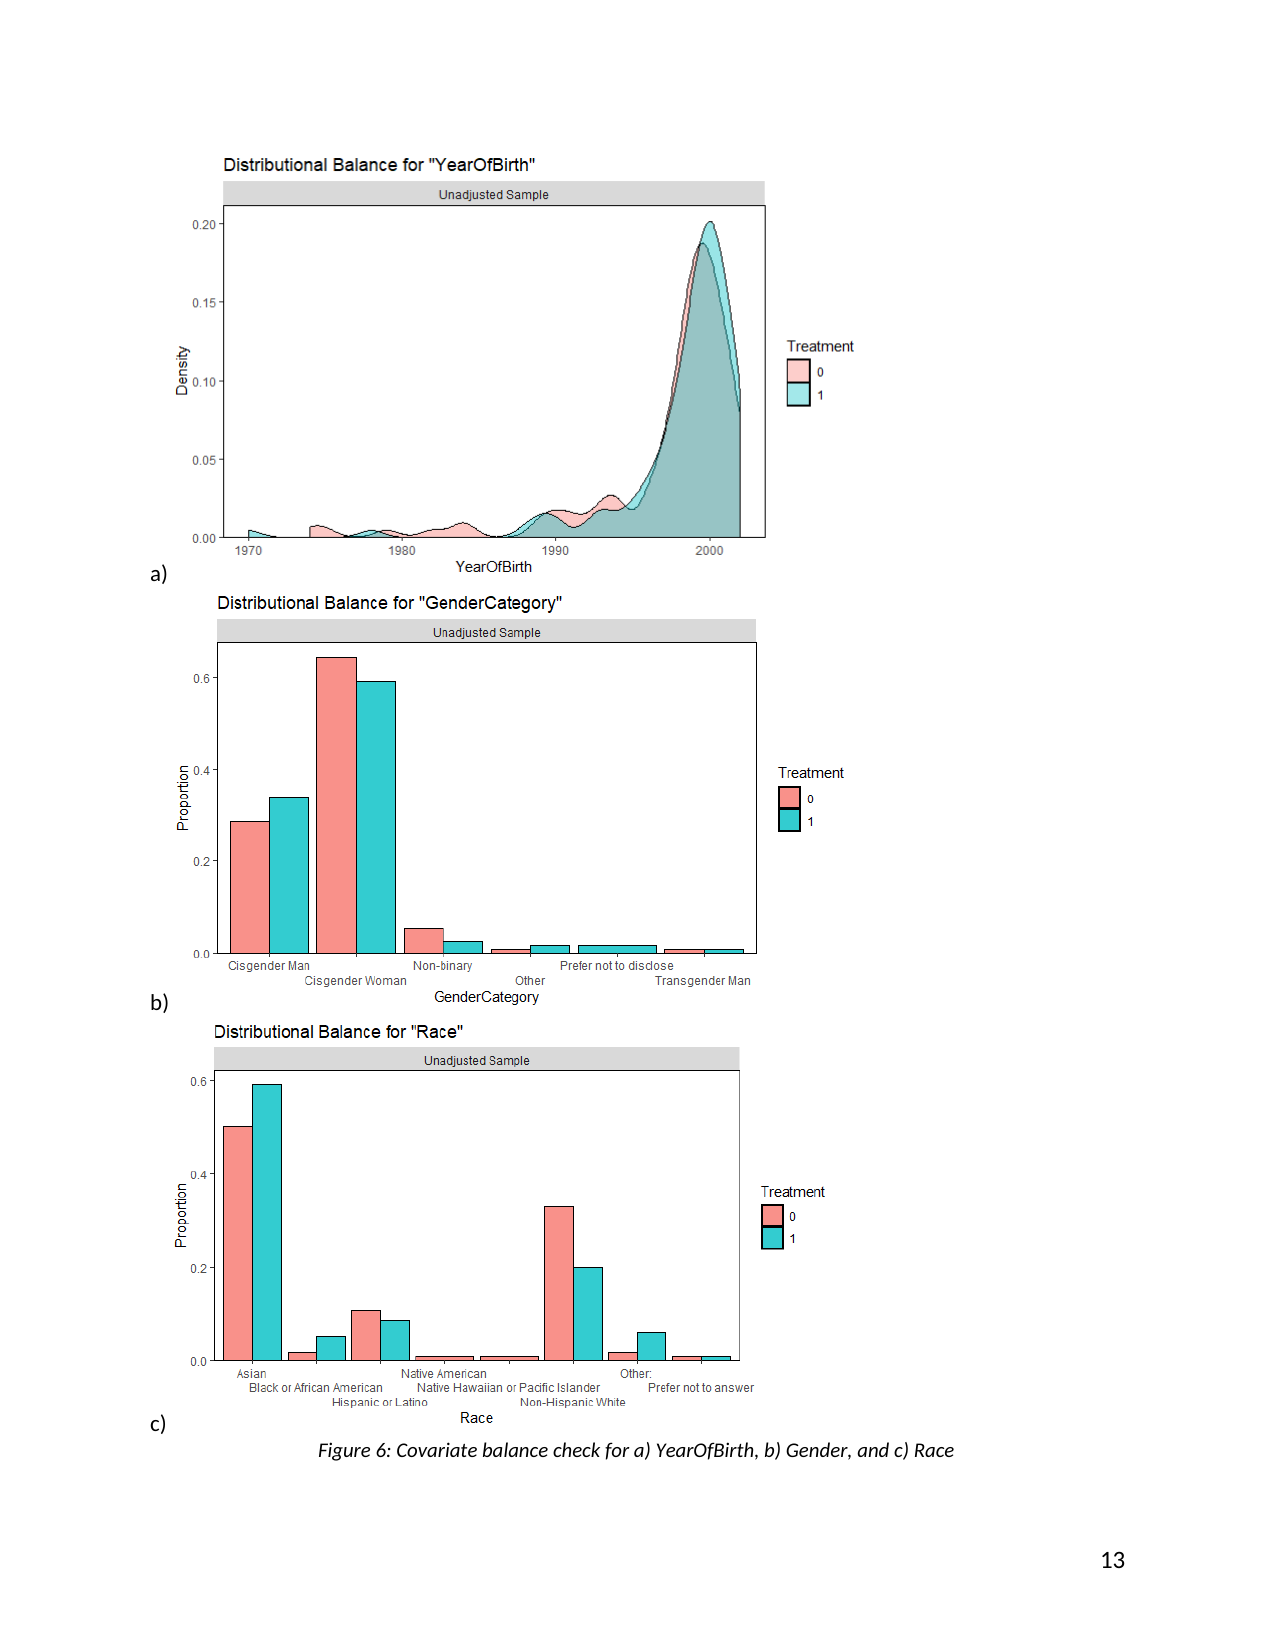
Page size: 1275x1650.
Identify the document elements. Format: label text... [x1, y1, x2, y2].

picture [168, 587, 858, 1011]
picture [166, 1016, 839, 1432]
picture [167, 150, 869, 582]
text Figure 6: Covariate balance check for a) YearOfBirth, b) Gender, and c) Race [150, 1437, 1125, 1463]
